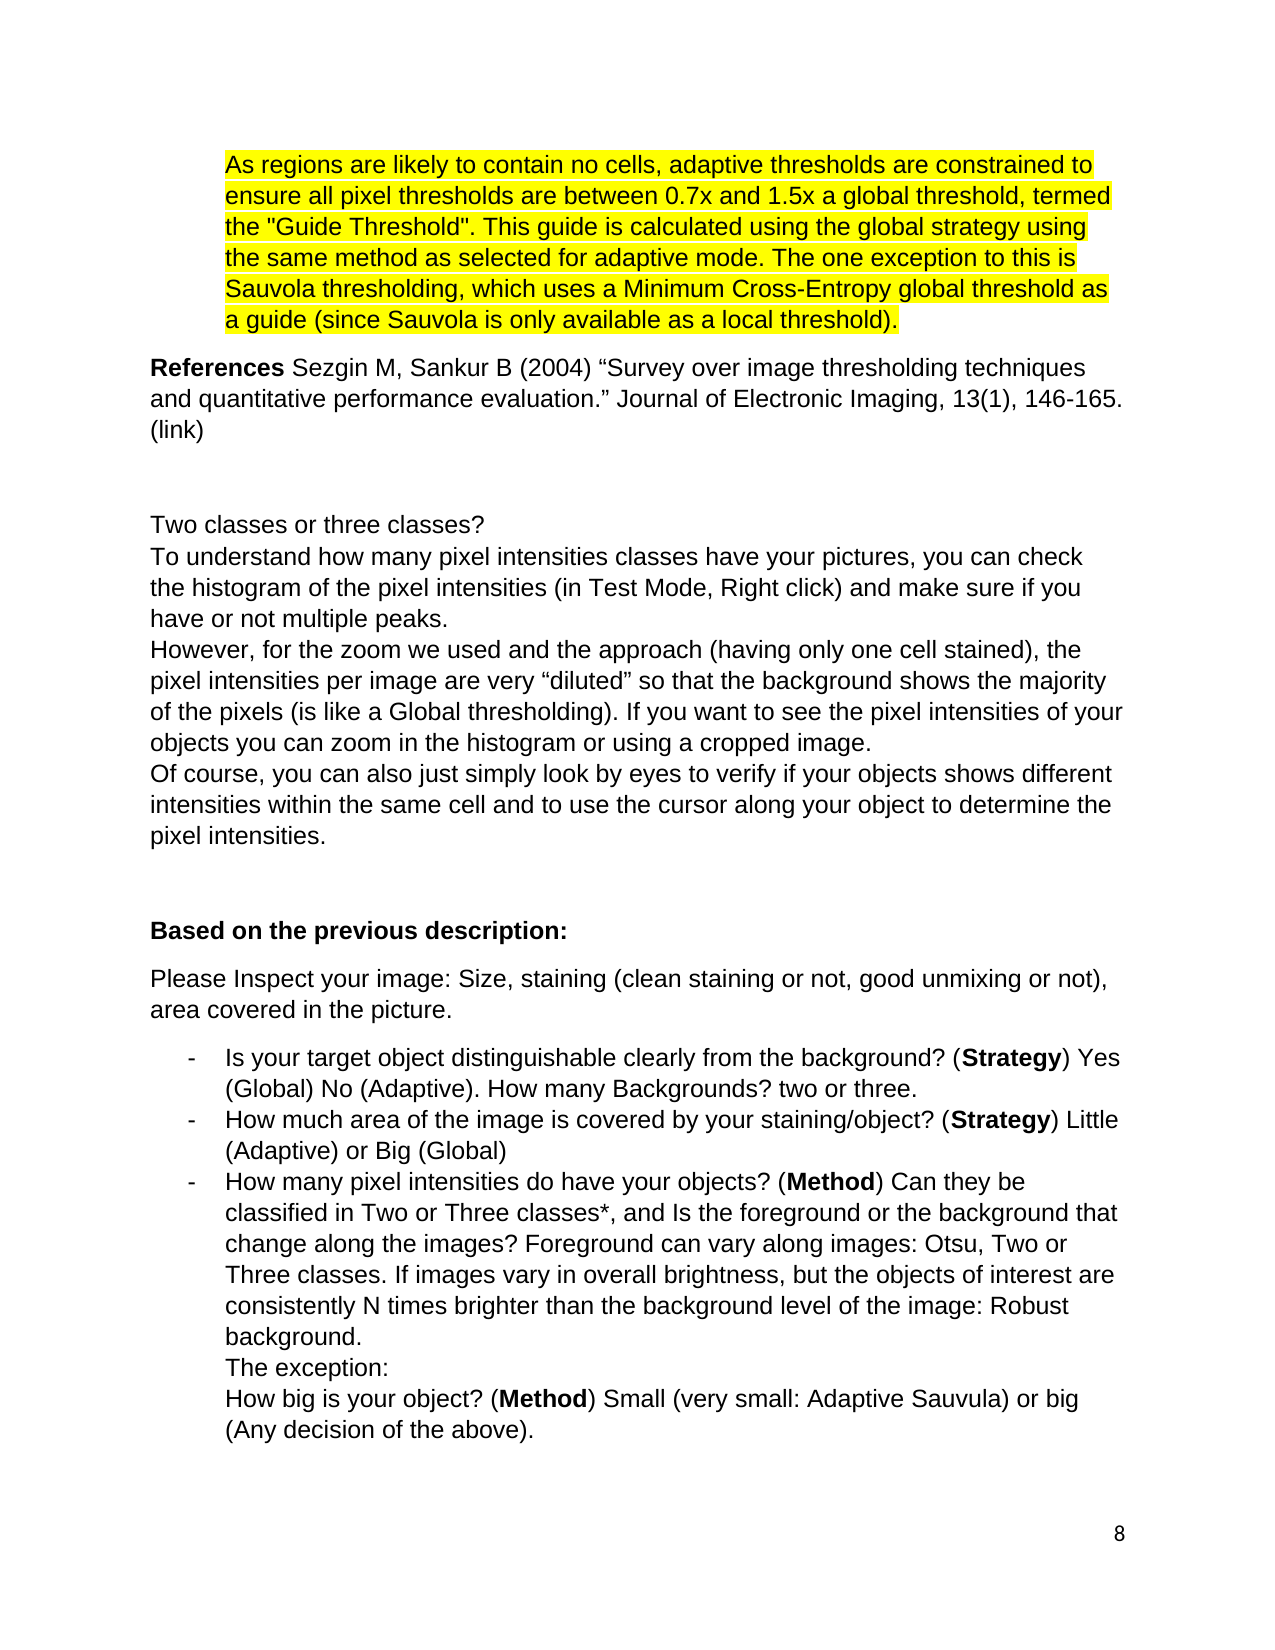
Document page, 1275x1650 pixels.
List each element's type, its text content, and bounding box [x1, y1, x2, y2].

text Two classes or three classes? To understand how many pixel intensities classes have your pictures, you can check the histogram of the pixel intensities (in Test Mode, Right click) and make sure if you have or not multiple peaks. However, for the zoom we used and the approach (having only one cell stained), the pixel intensities per image are very “diluted” so that the background shows the majority of the pixels (is like a Global thresholding). If you want to see the pixel intensities of your objects you can zoom in the histogram or using a cropped image. Of course, you can also just simply look by eyes to verify if your objects shows different intensities within the same cell and to use the cursor along your object to determine the pixel intensities. [150, 510, 1125, 849]
text References Sezgin M, Sankur B (2004) “Survey over image thresholding techniques and quantitative performance evaluation.” Journal of Electronic Imaging, 13(1), 146-165. (link) [150, 353, 1125, 444]
list Is your target object distinguishable clearly from the background? (Strategy) Yes (Global) No (Adaptive). How many Backgrounds? two or three. [187, 1043, 1125, 1102]
text Based on the previous description: [150, 916, 1125, 945]
text As regions are likely to contain no cells, adaptive thresholds are constrained to ensure all pixel thresholds are between 0.7x and 1.5x a global threshold, termed the "Guide Threshold". This guide is calculated using the global strategy using the same method as selected for adaptive mode. The one exception to this is Sauvola thresholding, which uses a Minimum Cross-Entropy global threshold as a guide (since Sauvola is only available as a local threshold). [225, 150, 1125, 334]
list How much area of the image is covered by your staining/object? (Strategy) Little (Adaptive) or Big (Global) [187, 1105, 1125, 1164]
list How many pixel intensities do have your objects? (Method) Can they be classified in Two or Three classes*, and Is the foreground or the background that change along the images? Foreground can vary along images: Otsu, Two or Three classes. If images vary in overall brightness, but the objects of interest are consistently N times brighter than the background level of the image: Robust background. The exception: How big is your object? (Method) Small (very small: Adaptive Sauvula) or big (Any decision of the above). [187, 1167, 1125, 1444]
text Please Inspect your image: Size, staining (clean staining or not, good unmixing or not), area covered in the picture. [150, 964, 1125, 1024]
